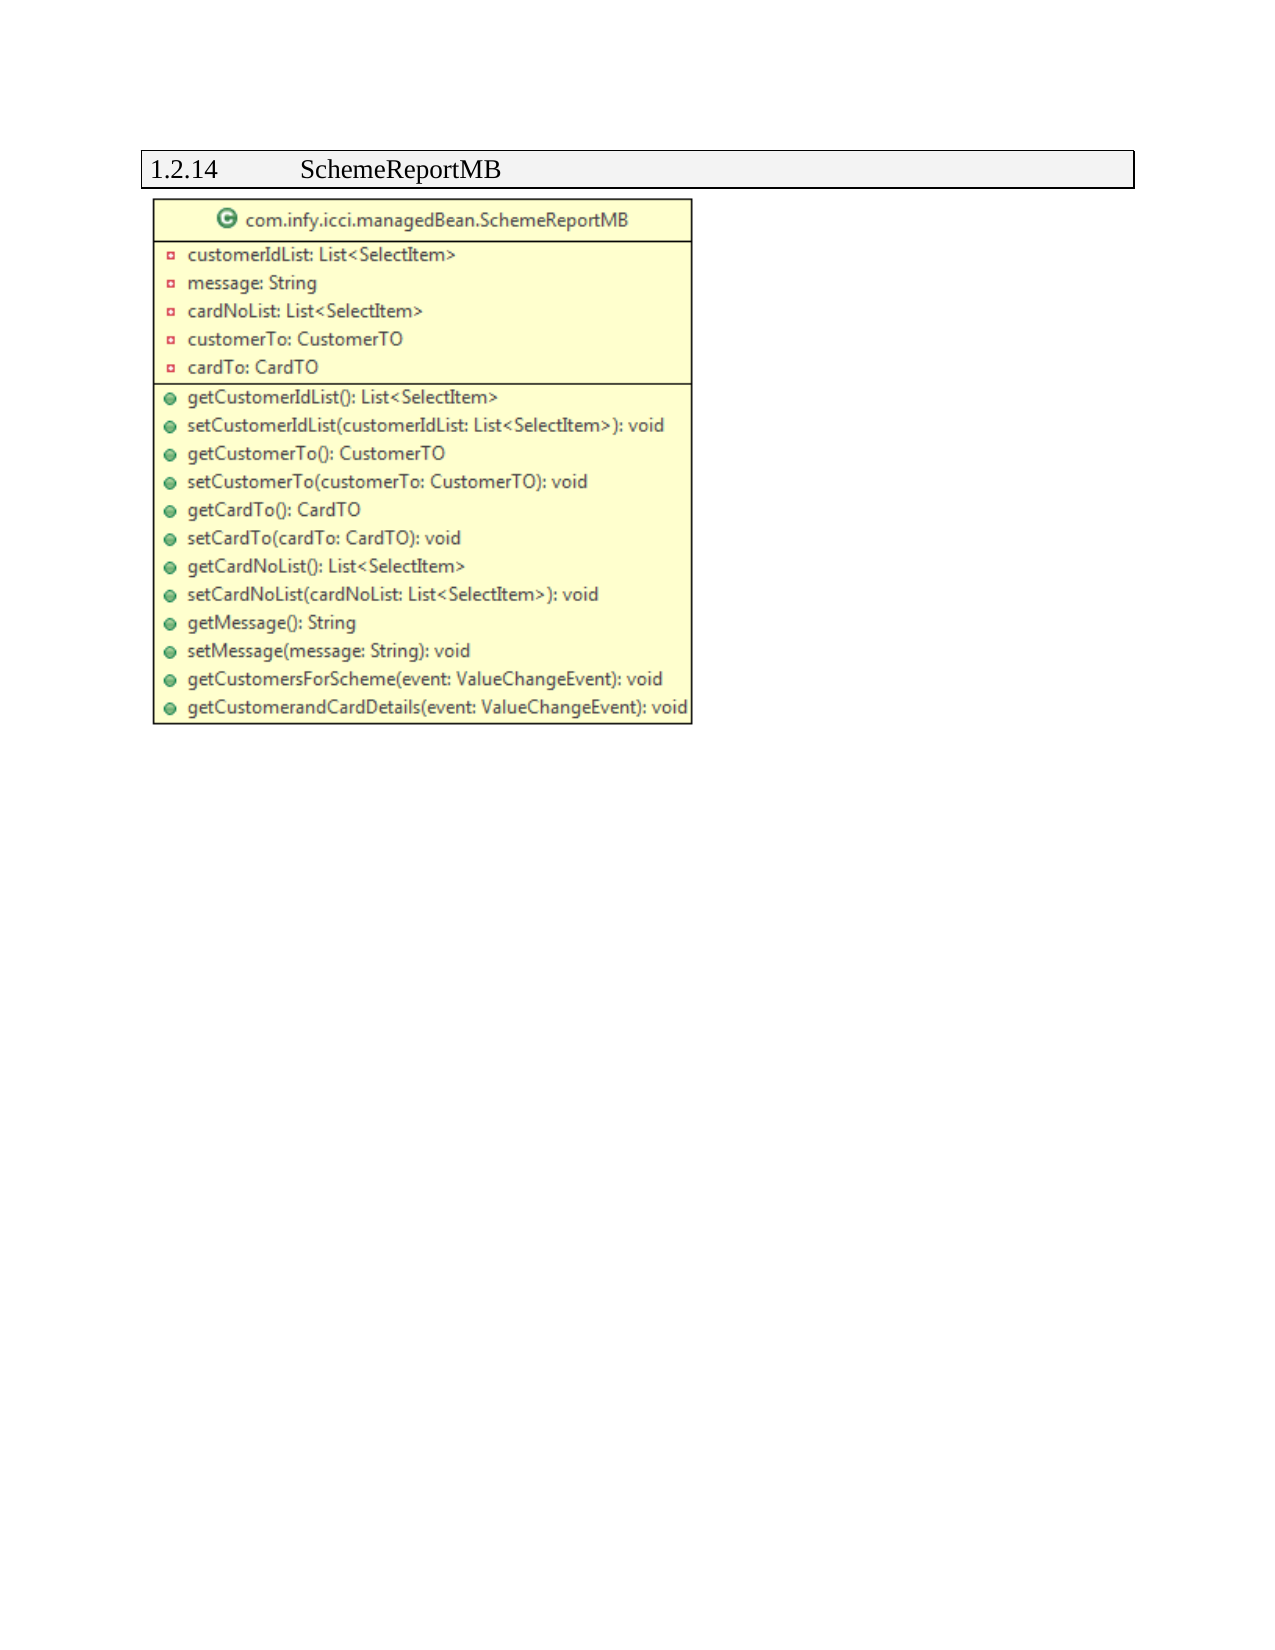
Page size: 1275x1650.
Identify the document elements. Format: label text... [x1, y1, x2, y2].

picture [150, 194, 699, 731]
subtitle 1.2.14 SchemeReportMB [142, 151, 1133, 187]
